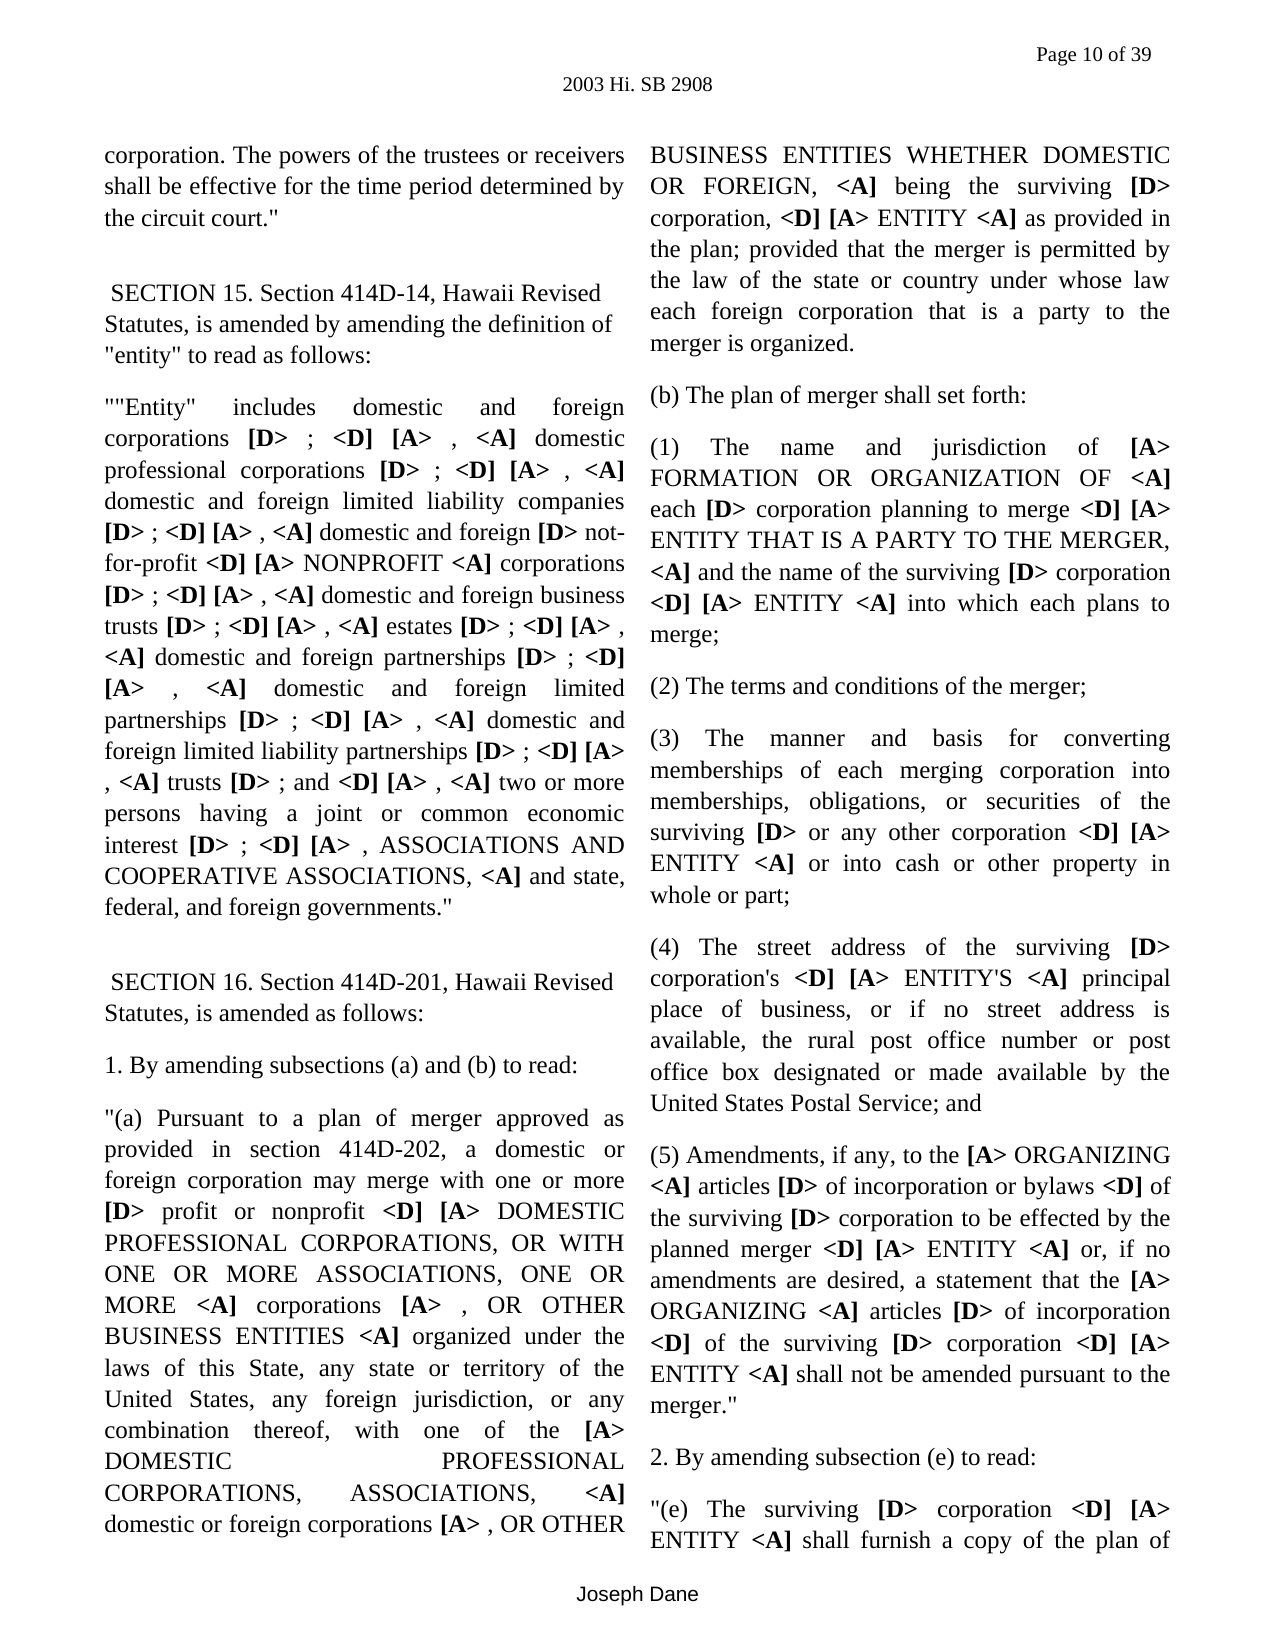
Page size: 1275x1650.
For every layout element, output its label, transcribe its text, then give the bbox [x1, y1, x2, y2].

text (2) The terms and conditions of the merger; [650, 669, 1171, 700]
text (b) The plan of merger shall set forth: [650, 377, 1171, 408]
text (5) Amendments, if any, to the [A> ORGANIZING <A] articles [D> of incorporation or bylaws <D] of the surviving [D> corporation to be effected by the planned merger <D] [A> ENTITY <A] or, if no amendments are desired, a statement that the [A> ORGANIZING <A] articles [D> of incorporation <D] of the surviving [D> corporation <D] [A> ENTITY <A] shall not be amended pursuant to the merger." [650, 1138, 1171, 1419]
text 1. By amending subsections (a) and (b) to read: [104, 1048, 625, 1079]
text "(a) Pursuant to a plan of merger approved as provided in section 414D-202, a domestic or foreign corporation may merge with one or more [D> profit or nonprofit <D] [A> DOMESTIC PROFESSIONAL CORPORATIONS, OR WITH ONE OR MORE ASSOCIATIONS, ONE OR MORE <A] corporations [A> , OR OTHER BUSINESS ENTITIES <A] organized under the laws of this State, any state or territory of the United States, any foreign jurisdiction, or any combination thereof, with one of the [A> DOMESTIC PROFESSIONAL CORPORATIONS, ASSOCIATIONS, <A] domestic or foreign corporations [A> , OR OTHER BUSINESS ENTITIES WHETHER DOMESTIC OR FOREIGN, <A] being the surviving [D> corporation, <D] [A> ENTITY <A] as provided in the plan; provided that the merger is permitted by the law of the state or country under whose law each foreign corporation that is a party to the merger is organized. [650, 138, 1171, 356]
text SECTION 16. Section 414D-201, Hawaii Revised Statutes, is amended as follows: [104, 933, 625, 1027]
text (1) The name and jurisdiction of [A> FORMATION OR ORGANIZATION OF <A] each [D> corporation planning to merge <D] [A> ENTITY THAT IS A PARTY TO THE MERGER, <A] and the name of the surviving [D> corporation <D] [A> ENTITY <A] into which each plans to merge; [650, 429, 1171, 648]
text "(a) Pursuant to a plan of merger approved as provided in section 414D-202, a domestic or foreign corporation may merge with one or more [D> profit or nonprofit <D] [A> DOMESTIC PROFESSIONAL CORPORATIONS, OR WITH ONE OR MORE ASSOCIATIONS, ONE OR MORE <A] corporations [A> , OR OTHER BUSINESS ENTITIES <A] organized under the laws of this State, any state or territory of the United States, any foreign jurisdiction, or any combination thereof, with one of the [A> DOMESTIC PROFESSIONAL CORPORATIONS, ASSOCIATIONS, <A] domestic or foreign corporations [A> , OR OTHER BUSINESS ENTITIES WHETHER DOMESTIC OR FOREIGN, <A] being the surviving [D> corporation, <D] [A> ENTITY <A] as provided in the plan; provided that the merger is permitted by the law of the state or country under whose law each foreign corporation that is a party to the merger is organized. [104, 1100, 625, 1538]
text ""Entity" includes domestic and foreign corporations [D> ; <D] [A> , <A] domestic professional corporations [D> ; <D] [A> , <A] domestic and foreign limited liability companies [D> ; <D] [A> , <A] domestic and foreign [D> not-for-profit <D] [A> NONPROFIT <A] corporations [D> ; <D] [A> , <A] domestic and foreign business trusts [D> ; <D] [A> , <A] estates [D> ; <D] [A> , <A] domestic and foreign partnerships [D> ; <D] [A> , <A] domestic and foreign limited partnerships [D> ; <D] [A> , <A] domestic and foreign limited liability partnerships [D> ; <D] [A> , <A] trusts [D> ; and <D] [A> , <A] two or more persons having a joint or common economic interest [D> ; <D] [A> , ASSOCIATIONS AND COOPERATIVE ASSOCIATIONS, <A] and state, federal, and foreign governments." [104, 390, 625, 921]
text (3) The manner and basis for converting memberships of each merging corporation into memberships, obligations, or securities of the surviving [D> or any other corporation <D] [A> ENTITY <A] or into cash or other property in whole or part; [650, 721, 1171, 908]
text SECTION 15. Section 414D-14, Hawaii Revised Statutes, is amended by amending the definition of "entity" to read as follows: [104, 244, 625, 369]
text 2. By amending subsection (e) to read: [650, 1440, 1171, 1471]
text (4) The street address of the surviving [D> corporation's <D] [A> ENTITY'S <A] principal place of business, or if no street address is available, the rural post office number or post office box designated or made available by the United States Postal Service; and [650, 929, 1171, 1117]
